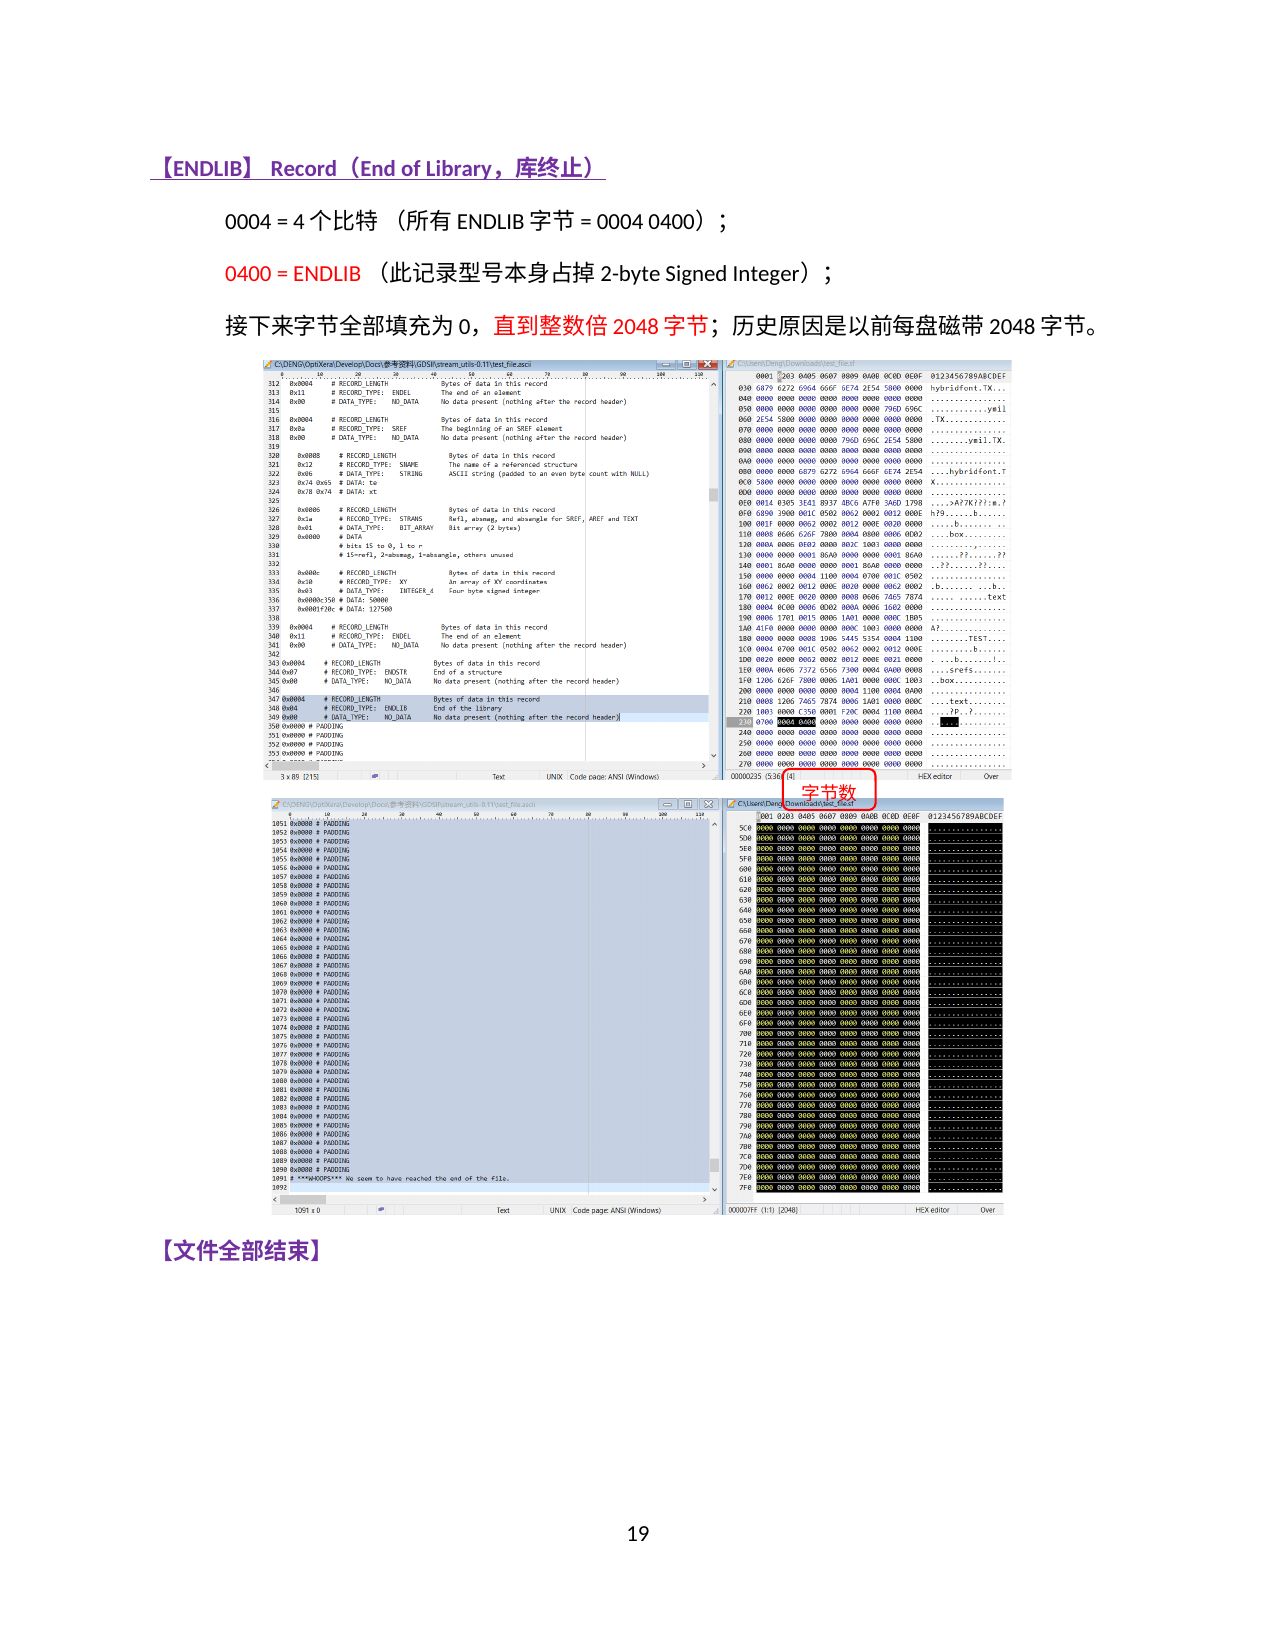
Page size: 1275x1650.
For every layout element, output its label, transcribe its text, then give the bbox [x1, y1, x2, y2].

picture [784, 770, 874, 780]
picture [784, 798, 874, 809]
text 0004 = 4个比特 （所有ENDLIB字节 = 0004 0400）； [225, 202, 1125, 236]
picture [263, 360, 1012, 780]
text 接下来字节全部填充为0，直到整数倍2048字节；历史原因是以前每盘磁带2048字节。 [225, 307, 1125, 341]
text 【ENDLIB】 Record（End of Library，库终止） [150, 150, 1125, 183]
text 0400 = ENDLIB （此记录型号本身占掉2-byte Signed Integer）； [225, 255, 1125, 288]
picture [271, 798, 1004, 1215]
text 【文件全部结束】 [150, 1233, 1125, 1266]
